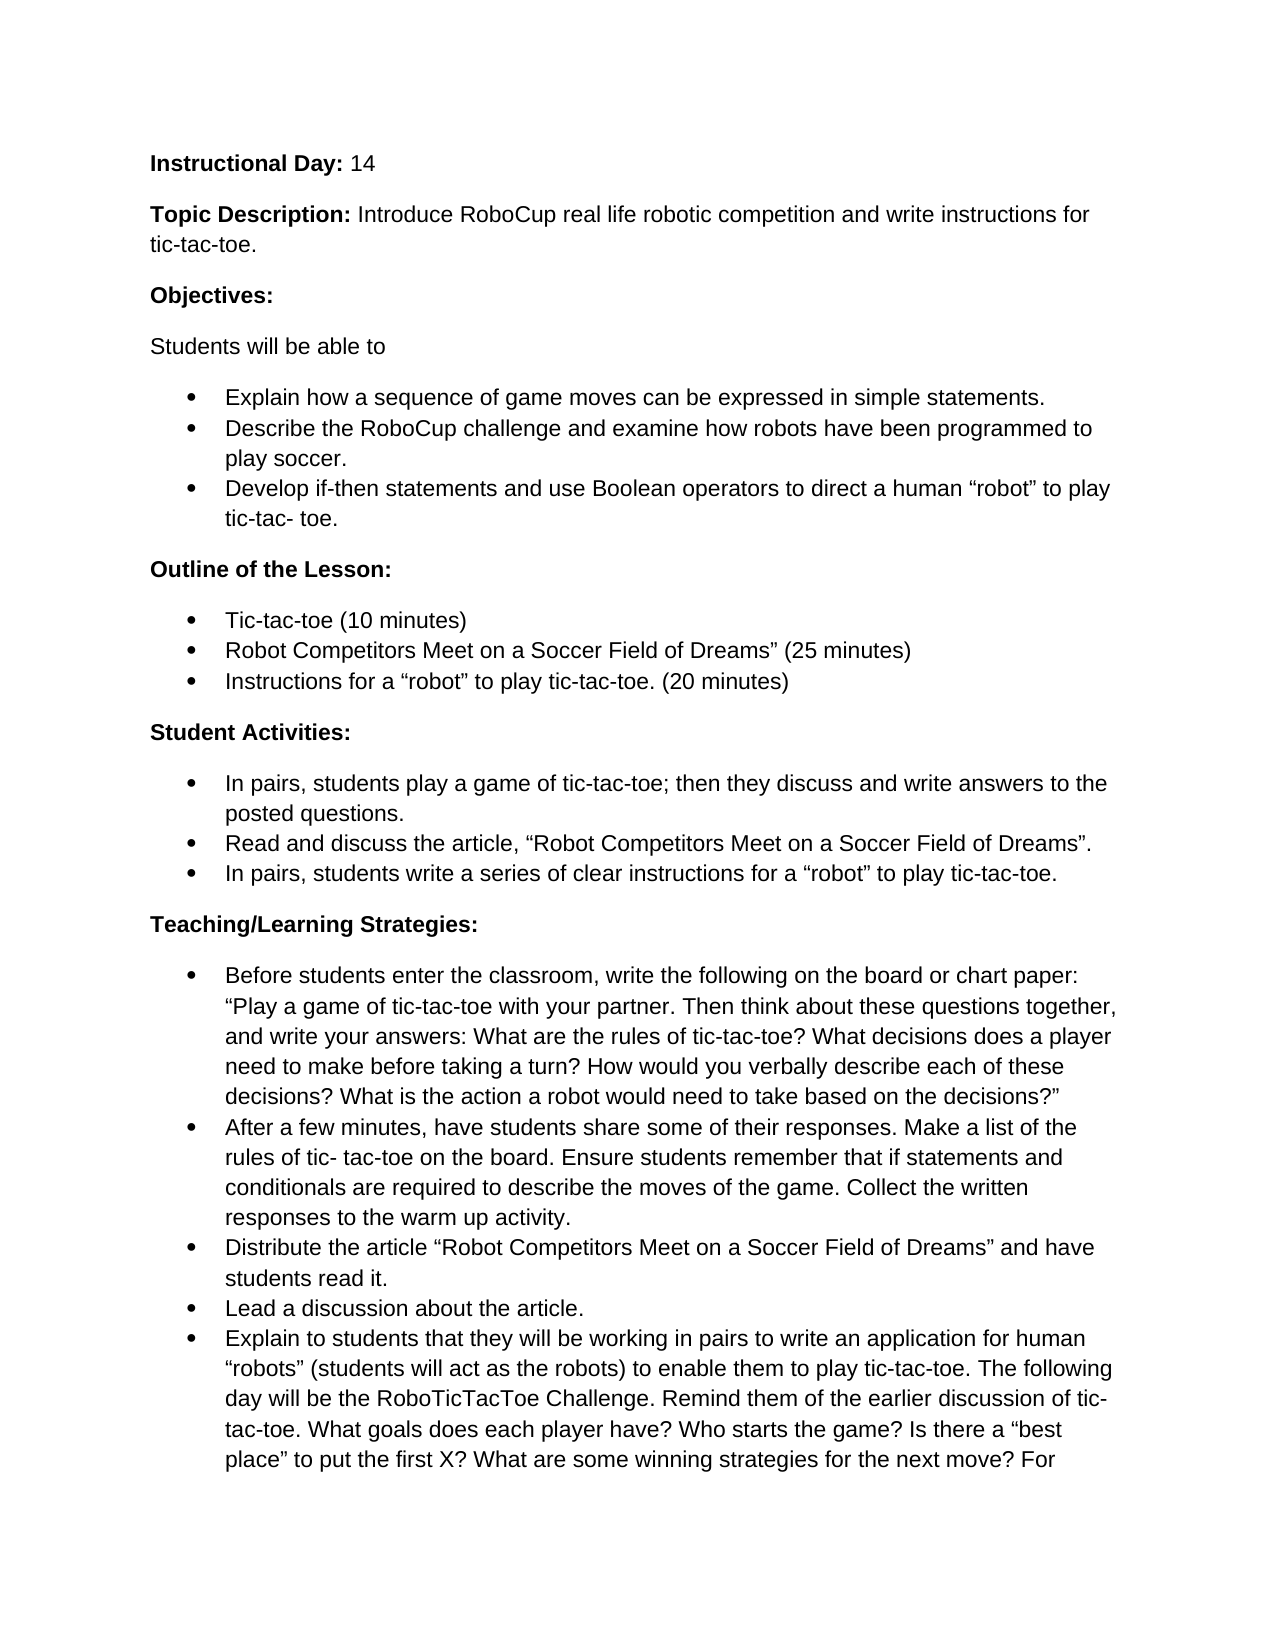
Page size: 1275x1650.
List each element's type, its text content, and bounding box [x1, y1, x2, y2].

list Distribute the article “Robot Competitors Meet on a Soccer Field of Dreams” and have students read it. [187, 1234, 1125, 1291]
list Lead a discussion about the article. [187, 1295, 1125, 1321]
text Topic Description: Introduce RoboCup real life robotic competition and write instructions for tic-tac-toe. [150, 201, 1125, 258]
list Develop if-then statements and use Boolean operators to direct a human “robot” to play tic-tac- toe. [187, 475, 1125, 532]
list Describe the RoboCup challenge and examine how robots have been programmed to play soccer. [187, 414, 1125, 471]
list Robot Competitors Meet on a Soccer Field of Dreams” (25 minutes) [187, 637, 1125, 664]
text Outline of the Lesson: [150, 556, 1125, 583]
list In pairs, students write a series of clear instructions for a “robot” to play tic-tac-toe. [187, 860, 1125, 887]
list Read and discuss the article, “Robot Competitors Meet on a Soccer Field of Dreams”. [187, 830, 1125, 857]
text Instructional Day: 14 [150, 150, 1125, 176]
list Explain how a sequence of game moves can be expressed in simple statements. [187, 384, 1125, 411]
text Student Activities: [150, 719, 1125, 745]
text Objectives: [150, 282, 1125, 309]
text Teaching/Learning Strategies: [150, 911, 1125, 938]
list In pairs, students play a game of tic-tac-toe; then they discuss and write answers to the posted questions. [187, 770, 1125, 826]
list Before students enter the classroom, write the following on the board or chart paper: “Play a game of tic-tac-toe with your partner. Then think about these questions together, and write your answers: What are the rules of tic-tac-toe? What decisions does a player need to make before taking a turn? How would you verbally describe each of these decisions? What is the action a robot would need to take based on the decisions?” [187, 962, 1125, 1110]
list After a few minutes, have students share some of their responses. Make a list of the rules of tic- tac-toe on the board. Ensure students remember that if statements and conditionals are required to describe the moves of the game. Collect the written responses to the warm up activity. [187, 1113, 1125, 1231]
text Students will be able to [150, 333, 1125, 360]
list Tic-tac-toe (10 minutes) [187, 607, 1125, 634]
list Instructions for a “robot” to play tic-tac-toe. (20 minutes) [187, 668, 1125, 694]
